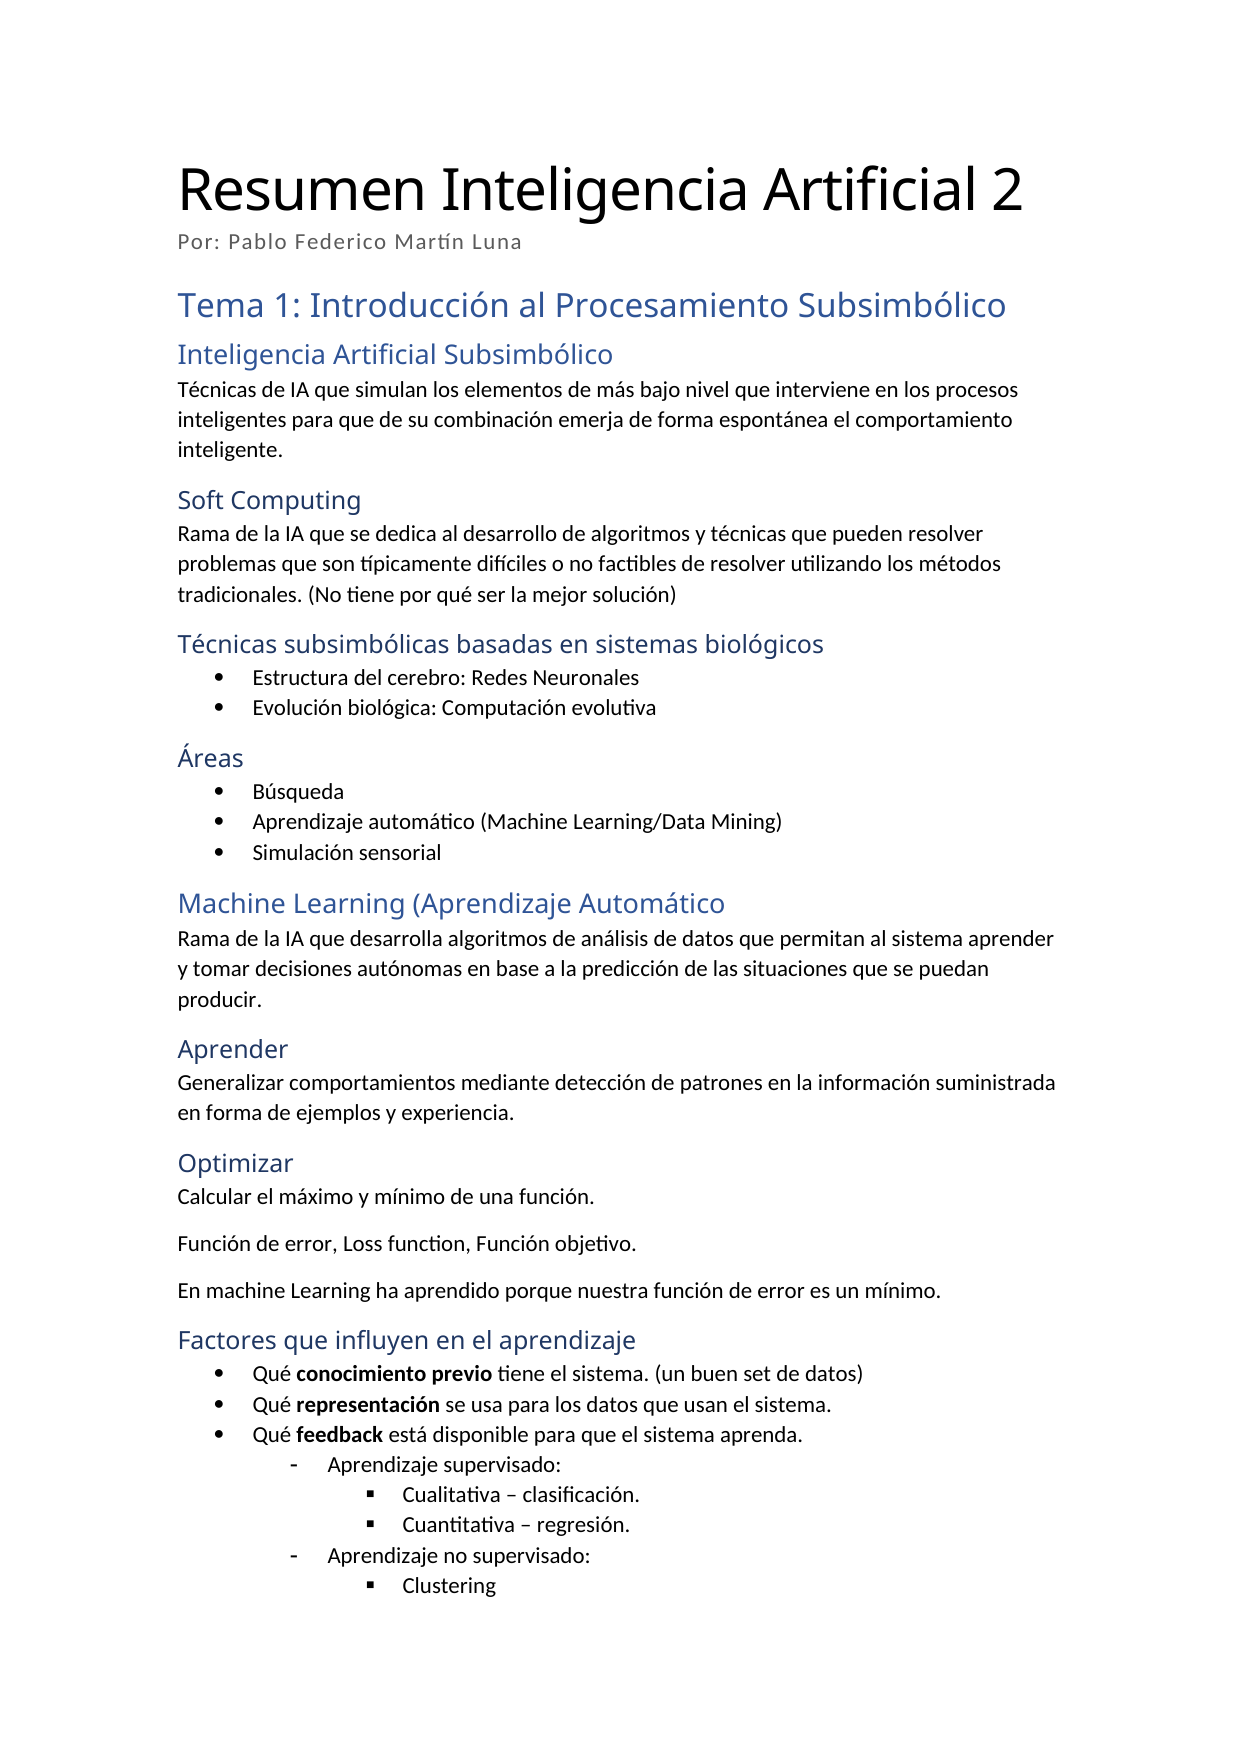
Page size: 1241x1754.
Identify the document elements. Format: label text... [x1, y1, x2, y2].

text Función de error, Loss function, Función objetivo. [177, 1229, 1063, 1257]
subtitle Técnicas subsimbólicas basadas en sistemas biológicos [177, 627, 1063, 661]
text Calcular el máximo y mínimo de una función. [177, 1182, 1063, 1210]
list Aprendizaje automático (Machine Learning/Data Mining) [215, 807, 1063, 835]
list Evolución biológica: Computación evolutiva [215, 693, 1063, 722]
list Aprendizaje supervisado: [290, 1450, 1063, 1478]
subtitle Machine Learning (Aprendizaje Automático [177, 884, 1063, 921]
list Clustering [365, 1571, 1063, 1599]
list Búsqueda [215, 777, 1063, 805]
text Técnicas de IA que simulan los elementos de más bajo nivel que interviene en los procesos inteligentes para que de su combinación emerja de forma espontánea el comportamiento inteligente. [177, 375, 1063, 464]
text Rama de la IA que se dedica al desarrollo de algoritmos y técnicas que pueden resolver problemas que son típicamente difíciles o no factibles de resolver utilizando los métodos tradicionales. (No tiene por qué ser la mejor solución) [177, 519, 1063, 608]
subtitle Tema 1: Introducción al Procesamiento Subsimbólico [177, 282, 1063, 328]
list Simulación sensorial [215, 838, 1063, 866]
subtitle Aprender [177, 1032, 1063, 1066]
list Cualitativa – clasificación. [365, 1480, 1063, 1508]
subtitle Áreas [177, 740, 1063, 774]
subtitle Optimizar [177, 1145, 1063, 1179]
list Qué feedback está disponible para que el sistema aprenda. [215, 1420, 1063, 1448]
subtitle Soft Computing [177, 482, 1063, 517]
list Cuantitativa – regresión. [365, 1511, 1063, 1539]
text Generalizar comportamientos mediante detección de patrones en la información suministrada en forma de ejemplos y experiencia. [177, 1068, 1063, 1127]
list Qué representación se usa para los datos que usan el sistema. [215, 1390, 1063, 1418]
list Estructura del cerebro: Redes Neuronales [215, 663, 1063, 691]
subtitle Factores que influyen en el aprendizaje [177, 1323, 1063, 1357]
list Qué conocimiento previo tiene el sistema. (un buen set de datos) [215, 1359, 1063, 1388]
text En machine Learning ha aprendido porque nuestra función de error es un mínimo. [177, 1276, 1063, 1304]
list Aprendizaje no supervisado: [290, 1541, 1063, 1569]
subtitle Inteligencia Artificial Subsimbólico [177, 335, 1063, 372]
subtitle Por: Pablo Federico Martín Luna [177, 227, 1063, 255]
text Rama de la IA que desarrolla algoritmos de análisis de datos que permitan al sistema aprender y tomar decisiones autónomas en base a la predicción de las situaciones que se puedan producir. [177, 924, 1063, 1013]
title Resumen Inteligencia Artificial 2 [177, 148, 1063, 227]
